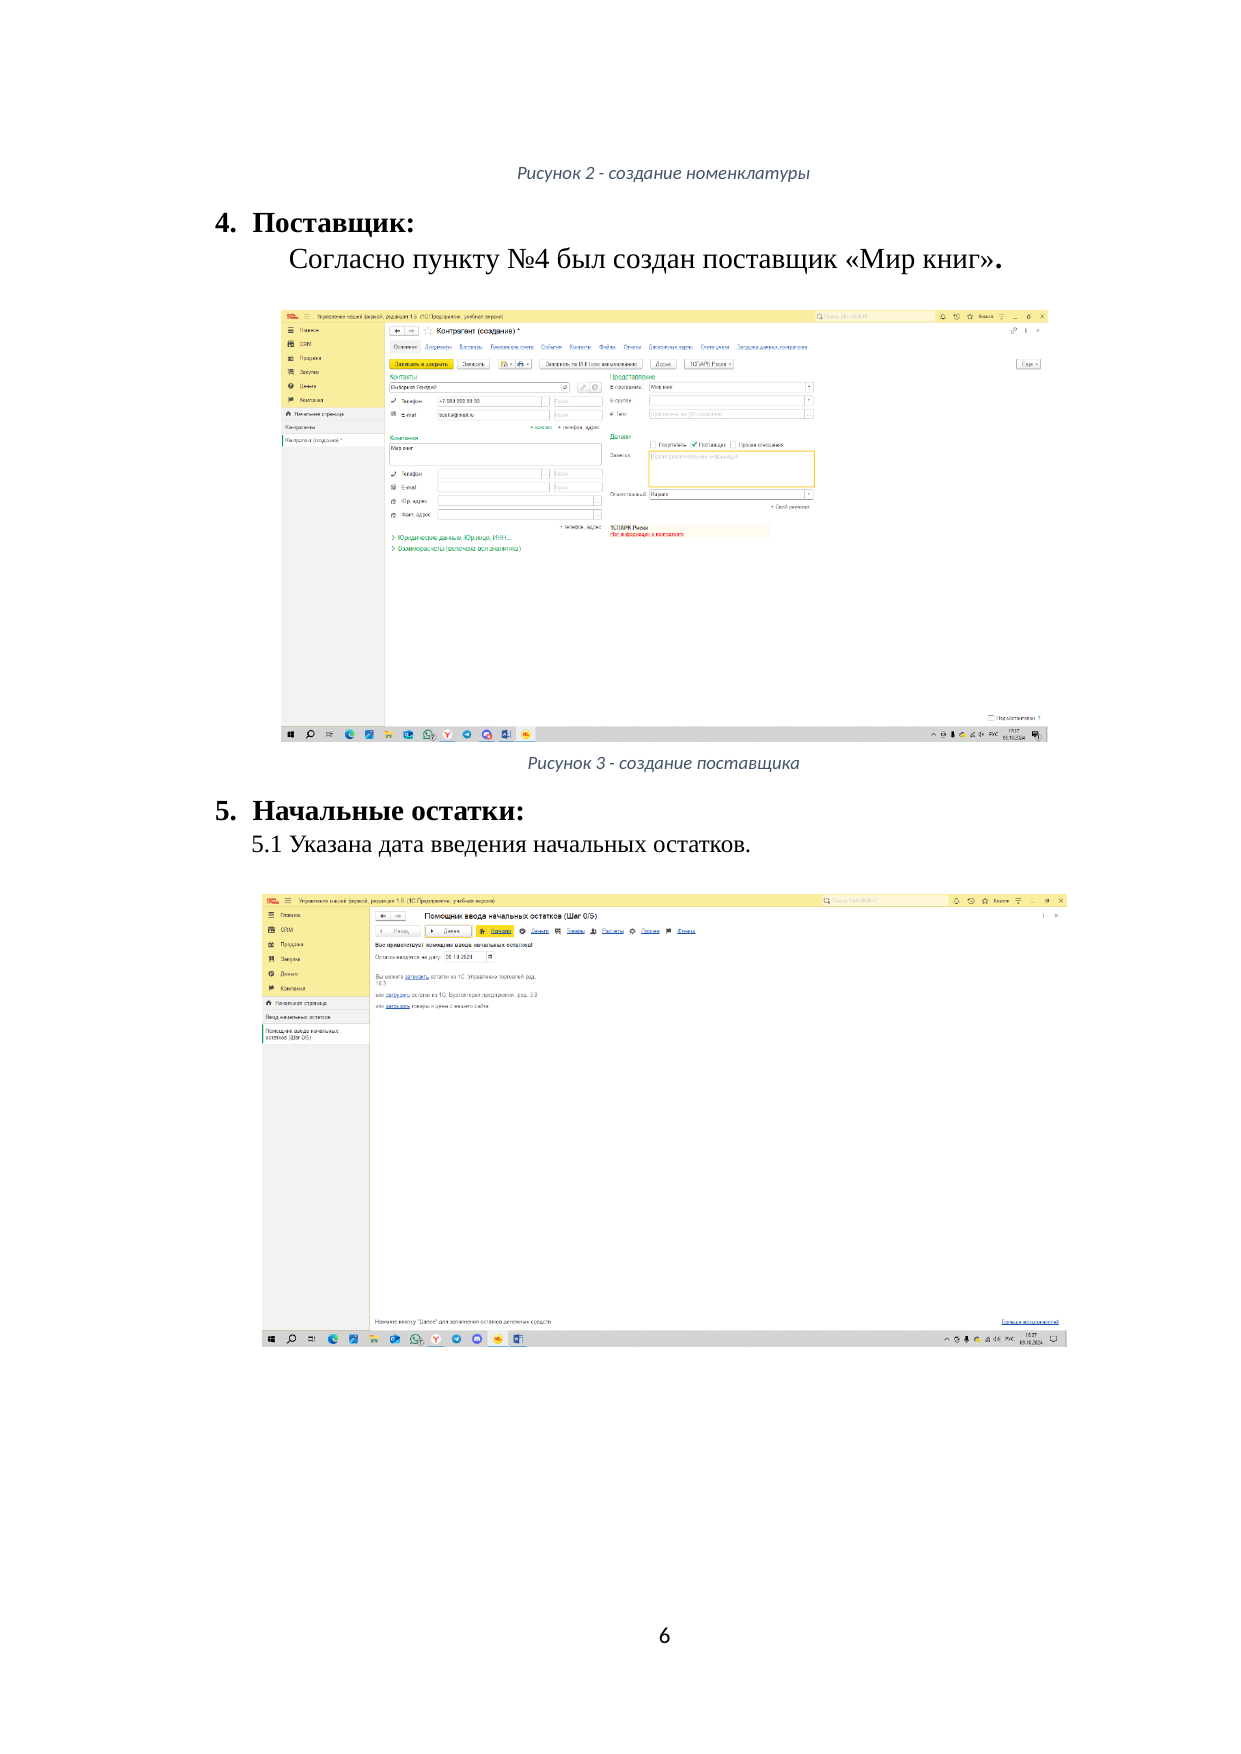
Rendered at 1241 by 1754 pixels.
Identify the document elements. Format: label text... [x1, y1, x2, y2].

picture [281, 310, 1048, 742]
subtitle Поставщик: [215, 205, 1152, 238]
subtitle 5.1 Указана дата введения начальных остатков. [177, 829, 1152, 858]
text Рисунок 2 - создание номенклатуры [177, 161, 1152, 184]
picture [261, 894, 1067, 1347]
list Согласно пункту №4 был создан поставщик «Мир книг». [288, 241, 1152, 275]
